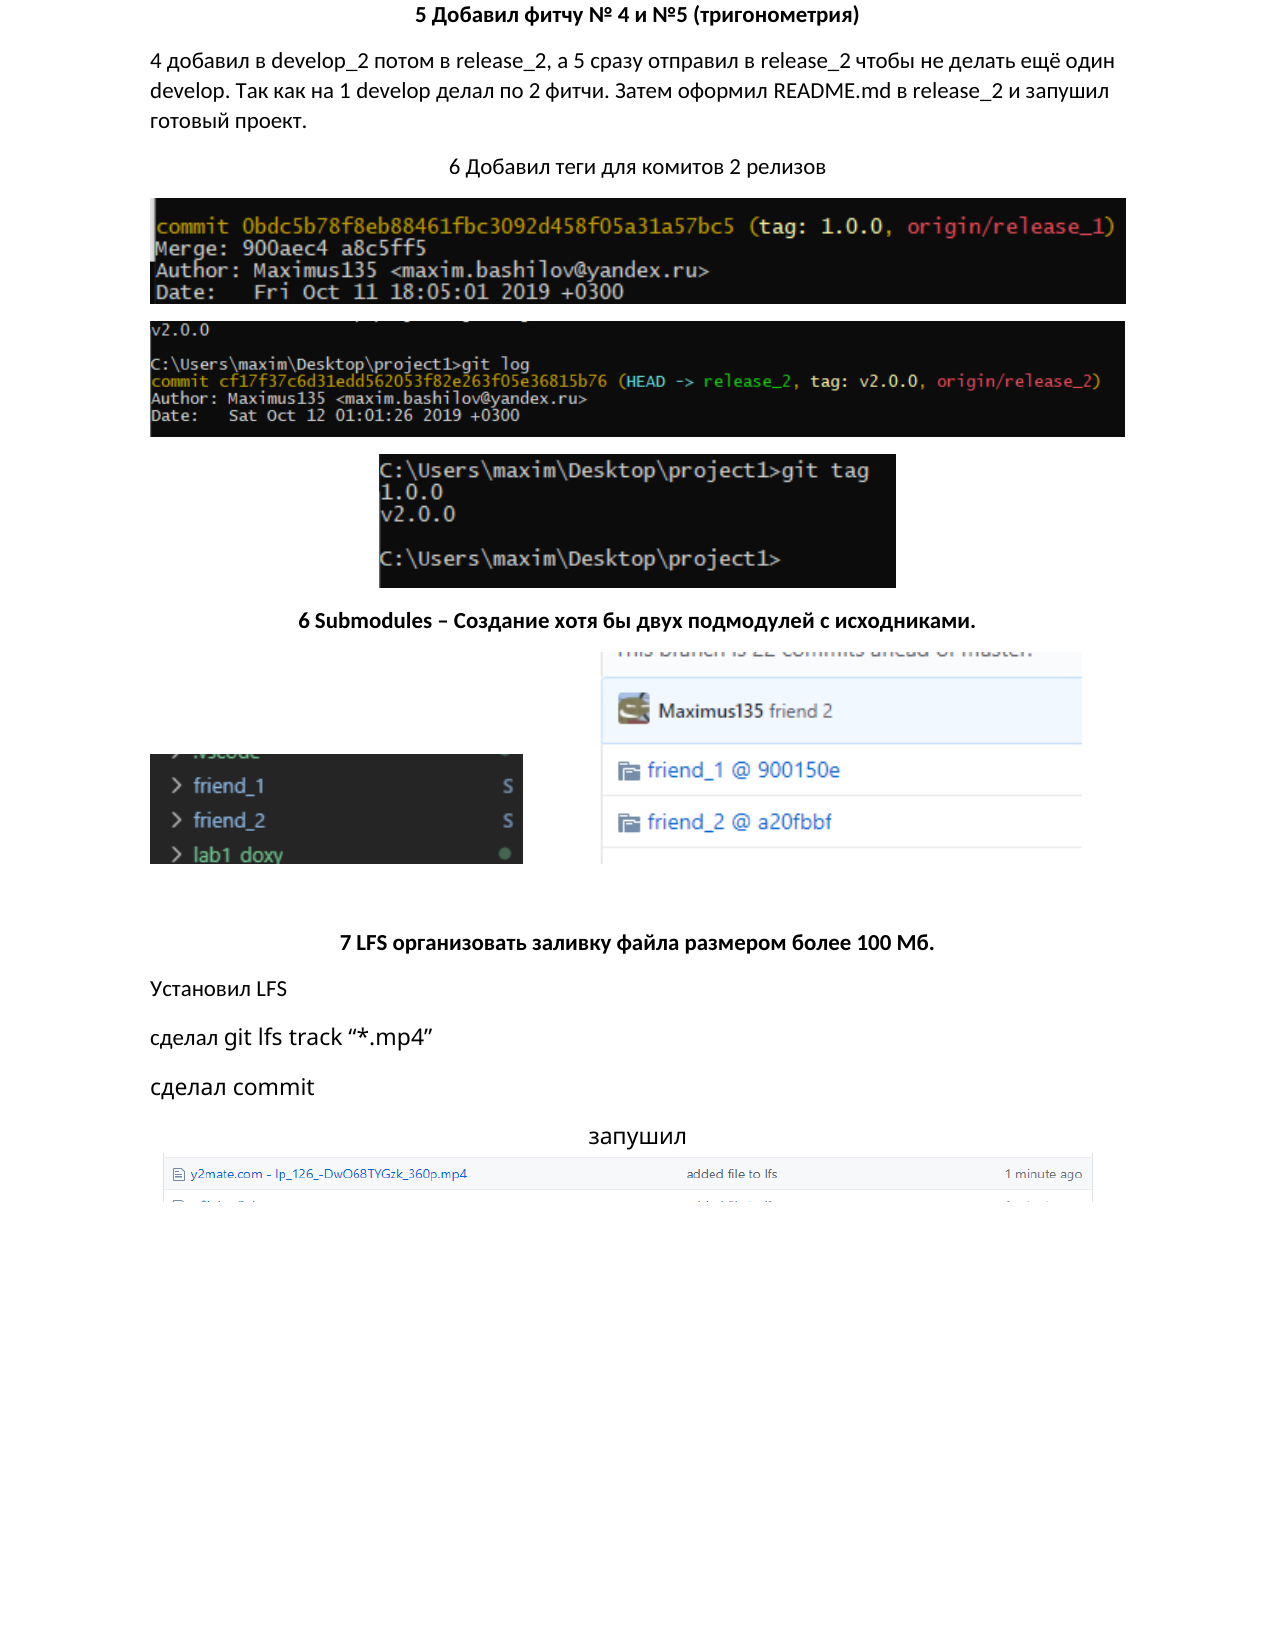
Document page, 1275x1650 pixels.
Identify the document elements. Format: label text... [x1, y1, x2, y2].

text сделал commit [150, 1071, 1125, 1102]
picture [150, 198, 1126, 304]
picture [150, 652, 1082, 864]
picture [150, 321, 1125, 437]
text 5 Добавил фитчу № 4 и №5 (тригонометрия) [150, 0, 1125, 28]
picture [150, 1153, 1125, 1202]
text 6 Добавил теги для комитов 2 релизов [150, 152, 1125, 180]
text 4 добавил в develop_2 потом в release_2, а 5 сразу отправил в release_2 чтобы не делать ещё один develop. Так как на 1 develop делал по 2 фитчи. Затем оформил README.md в release_2 и запушил готовый проект. [150, 46, 1125, 134]
text Установил LFS [150, 974, 1125, 1002]
text запушил [150, 1120, 1125, 1153]
text сделал git lfs track “*.mp4” [150, 1021, 1125, 1052]
text 6 Submodules – Создание хотя бы двух подмодулей с исходниками. [150, 606, 1125, 634]
text 7 LFS организовать заливку файла размером более 100 Мб. [150, 928, 1125, 956]
picture [379, 454, 896, 588]
